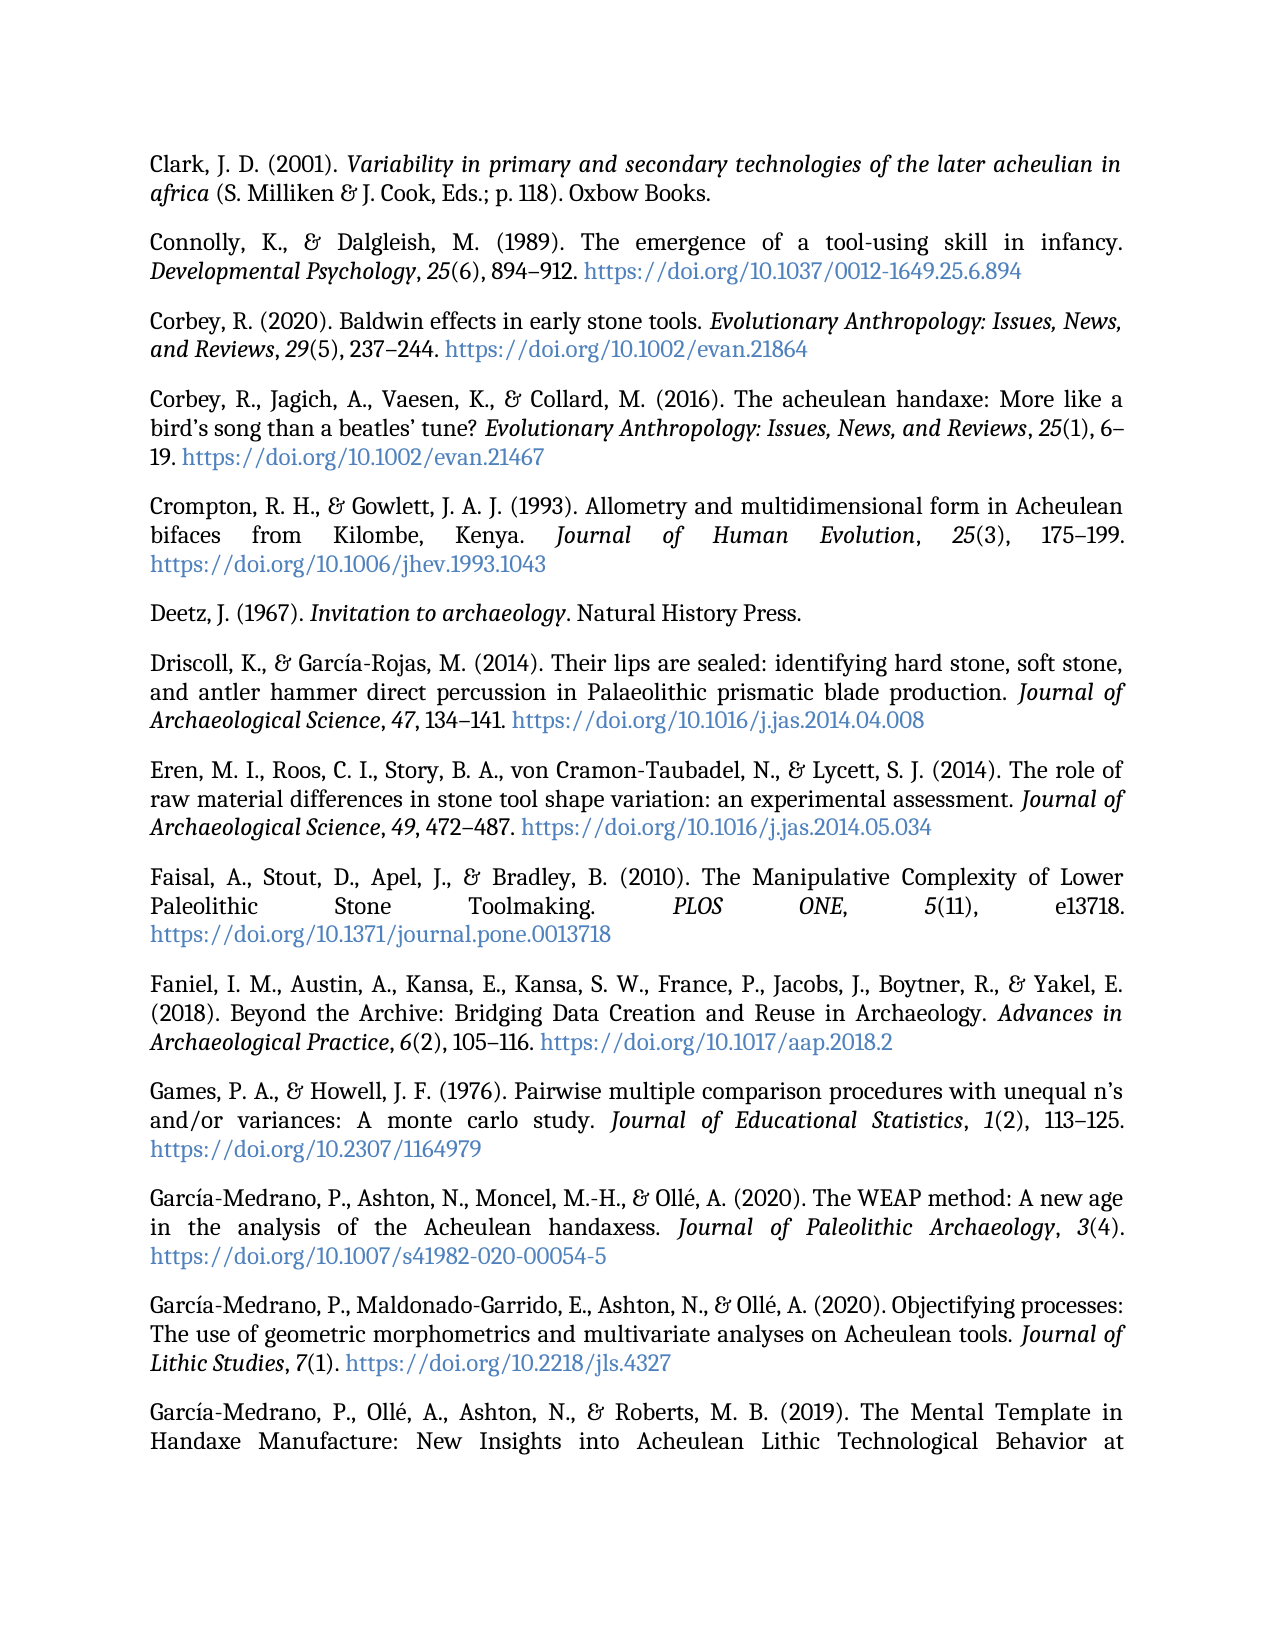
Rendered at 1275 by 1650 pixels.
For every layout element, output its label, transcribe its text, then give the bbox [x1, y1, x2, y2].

text Games, P. A., & Howell, J. F. (1976). Pairwise multiple comparison procedures with unequal n’s and/or variances: A monte carlo study. Journal of Educational Statistics, 1(2), 113–125. https://doi.org/10.2307/1164979 [150, 1077, 1125, 1163]
text García-Medrano, P., Ashton, N., Moncel, M.-H., & Ollé, A. (2020). The WEAP method: A new age in the analysis of the Acheulean handaxess. Journal of Paleolithic Archaeology, 3(4). https://doi.org/10.1007/s41982-020-00054-5 [150, 1184, 1125, 1270]
text Crompton, R. H., & Gowlett, J. A. J. (1993). Allometry and multidimensional form in Acheulean bifaces from Kilombe, Kenya. Journal of Human Evolution, 25(3), 175–199. https://doi.org/10.1006/jhev.1993.1043 [150, 492, 1125, 578]
text Corbey, R. (2020). Baldwin effects in early stone tools. Evolutionary Anthropology: Issues, News, and Reviews, 29(5), 237–244. https://doi.org/10.1002/evan.21864 [150, 307, 1125, 364]
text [150, 1398, 1125, 1456]
text García-Medrano, P., Maldonado-Garrido, E., Ashton, N., & Ollé, A. (2020). Objectifying processes: The use of geometric morphometrics and multivariate analyses on Acheulean tools. Journal of Lithic Studies, 7(1). https://doi.org/10.2218/jls.4327 [150, 1291, 1125, 1377]
text Faisal, A., Stout, D., Apel, J., & Bradley, B. (2010). The Manipulative Complexity of Lower Paleolithic Stone Toolmaking. PLOS ONE, 5(11), e13718. https://doi.org/10.1371/journal.pone.0013718 [150, 863, 1125, 949]
text Eren, M. I., Roos, C. I., Story, B. A., von Cramon-Taubadel, N., & Lycett, S. J. (2014). The role of raw material differences in stone tool shape variation: an experimental assessment. Journal of Archaeological Science, 49, 472–487. https://doi.org/10.1016/j.jas.2014.05.034 [150, 756, 1125, 842]
text Deetz, J. (1967). Invitation to archaeology. Natural History Press. [150, 599, 1125, 628]
text Clark, J. D. (2001). Variability in primary and secondary technologies of the later acheulian in africa (S. Milliken & J. Cook, Eds.; p. 118). Oxbow Books. [150, 150, 1125, 207]
text Faniel, I. M., Austin, A., Kansa, E., Kansa, S. W., France, P., Jacobs, J., Boytner, R., & Yakel, E. (2018). Beyond the Archive: Bridging Data Creation and Reuse in Archaeology. Advances in Archaeological Practice, 6(2), 105–116. https://doi.org/10.1017/aap.2018.2 [150, 970, 1125, 1056]
text Connolly, K., & Dalgleish, M. (1989). The emergence of a tool-using skill in infancy. Developmental Psychology, 25(6), 894–912. https://doi.org/10.1037/0012-1649.25.6.894 [150, 228, 1125, 286]
text Corbey, R., Jagich, A., Vaesen, K., & Collard, M. (2016). The acheulean handaxe: More like a bird’s song than a beatles’ tune? Evolutionary Anthropology: Issues, News, and Reviews, 25(1), 6–19. https://doi.org/10.1002/evan.21467 [150, 385, 1125, 471]
text Driscoll, K., & García-Rojas, M. (2014). Their lips are sealed: identifying hard stone, soft stone, and antler hammer direct percussion in Palaeolithic prismatic blade production. Journal of Archaeological Science, 47, 134–141. https://doi.org/10.1016/j.jas.2014.04.008 [150, 649, 1125, 735]
